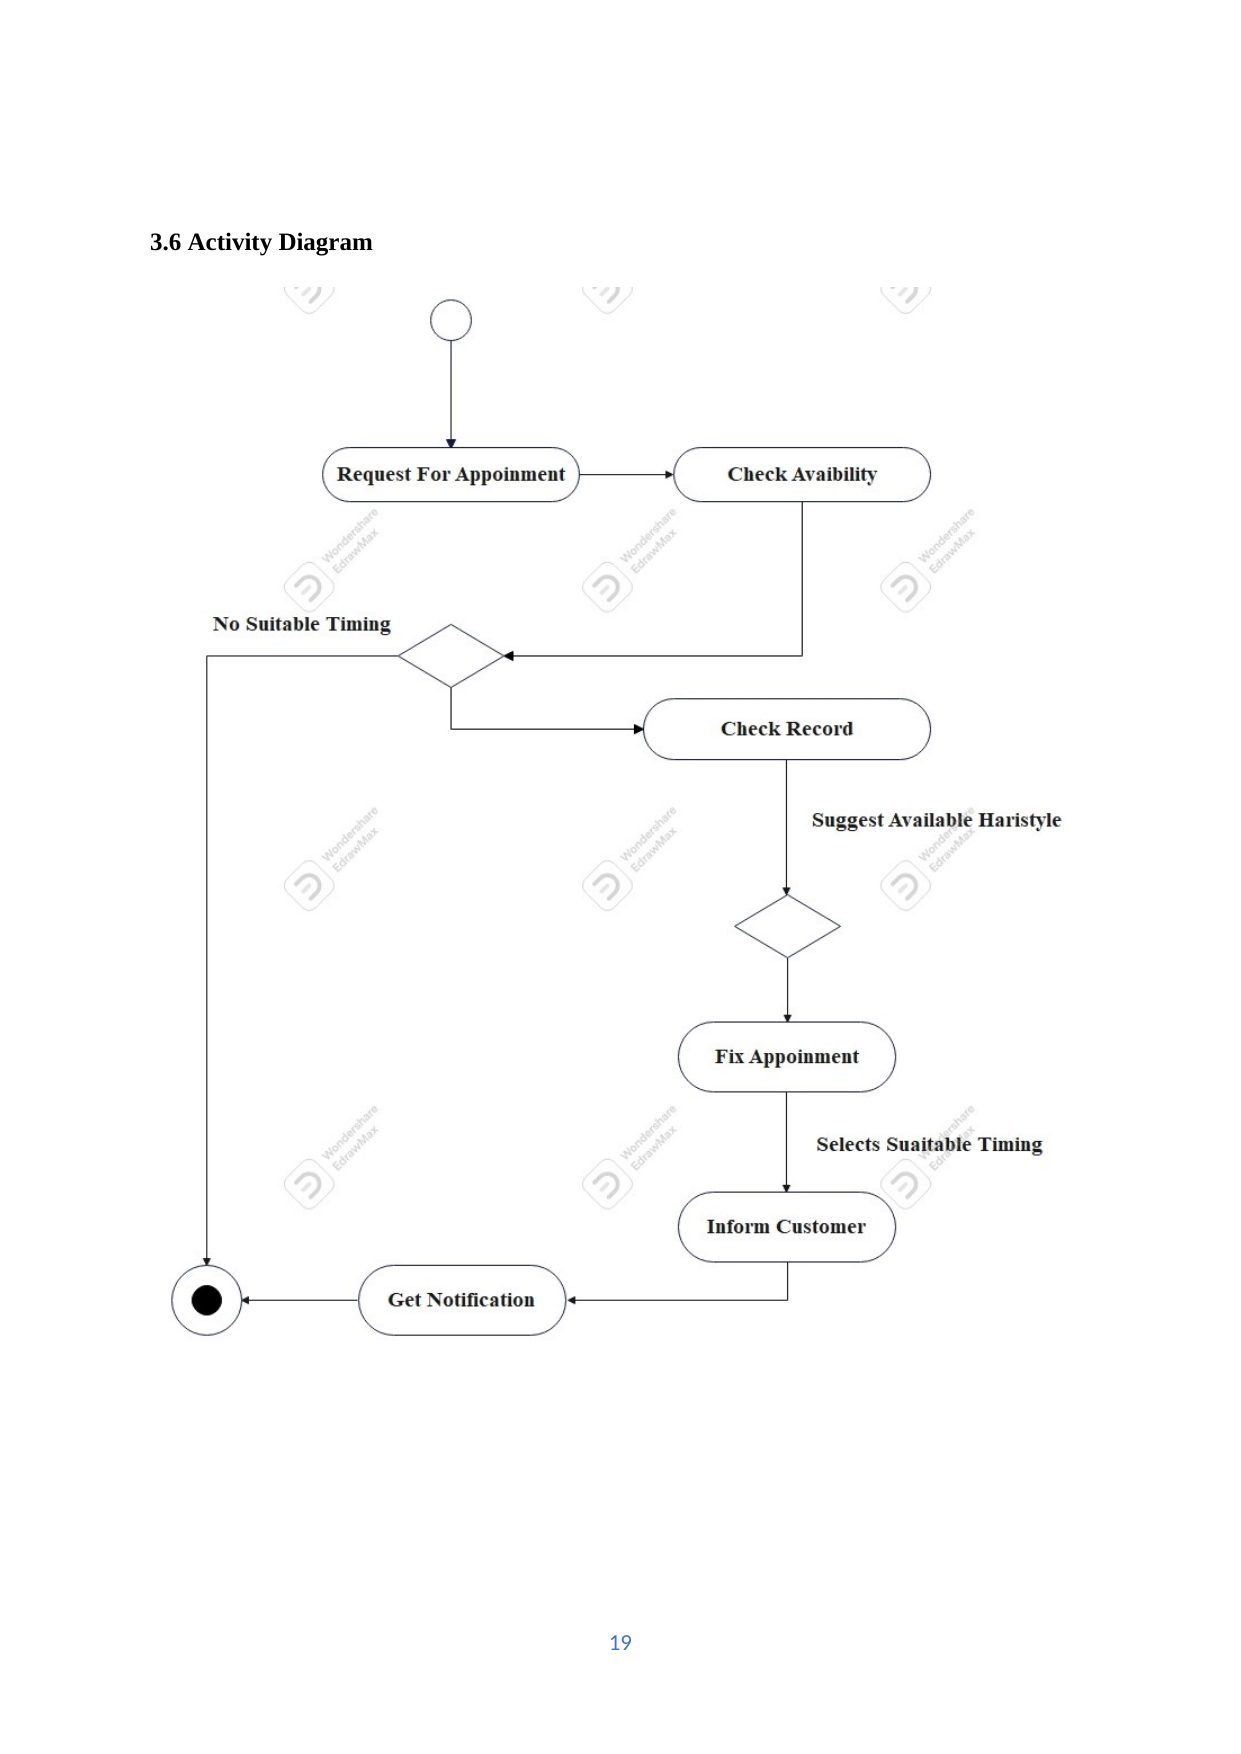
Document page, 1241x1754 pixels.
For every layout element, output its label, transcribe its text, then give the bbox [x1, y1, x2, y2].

picture [150, 287, 1091, 1382]
text 3.6 Activity Diagram [150, 227, 1090, 256]
